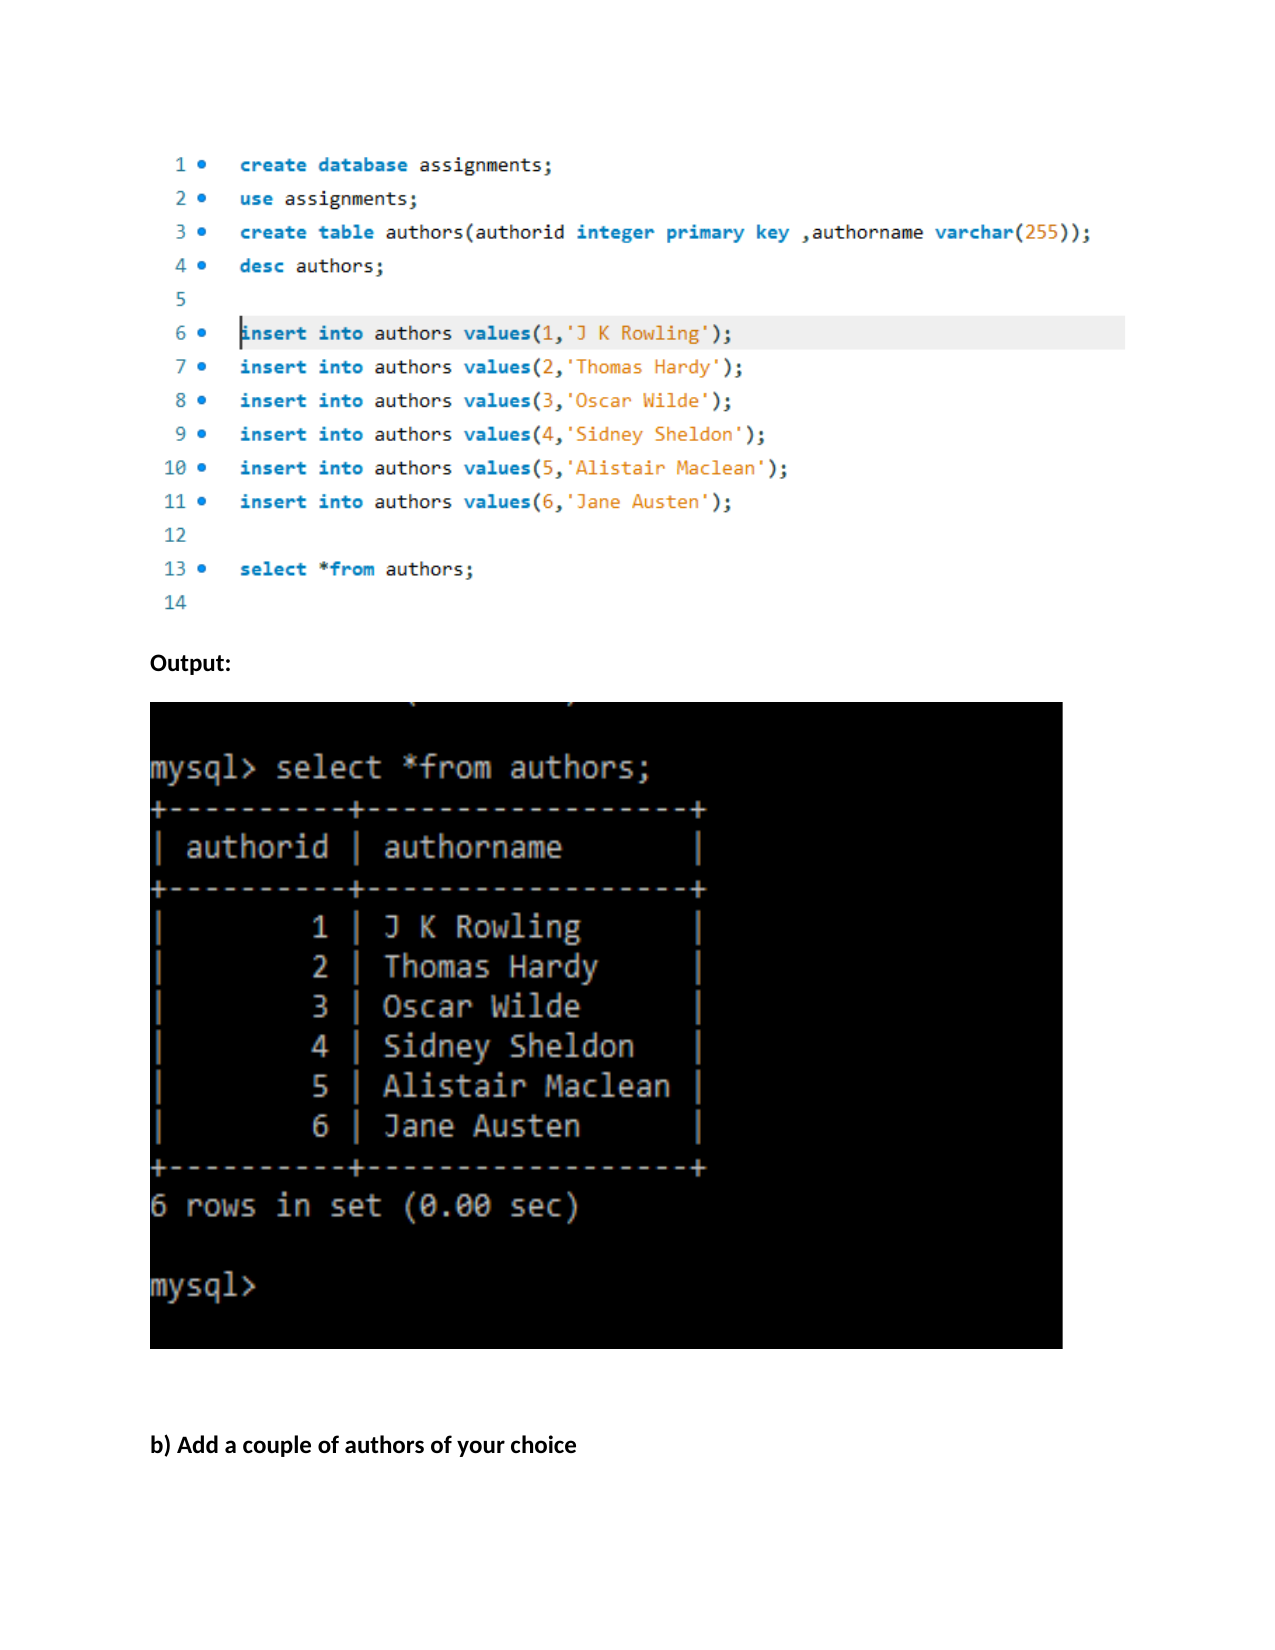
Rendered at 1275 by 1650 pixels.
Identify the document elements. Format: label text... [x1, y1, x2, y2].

text b) Add a couple of authors of your choice [150, 1429, 1125, 1459]
picture [150, 150, 1125, 622]
text Output: [150, 647, 1125, 678]
picture [150, 702, 1063, 1349]
